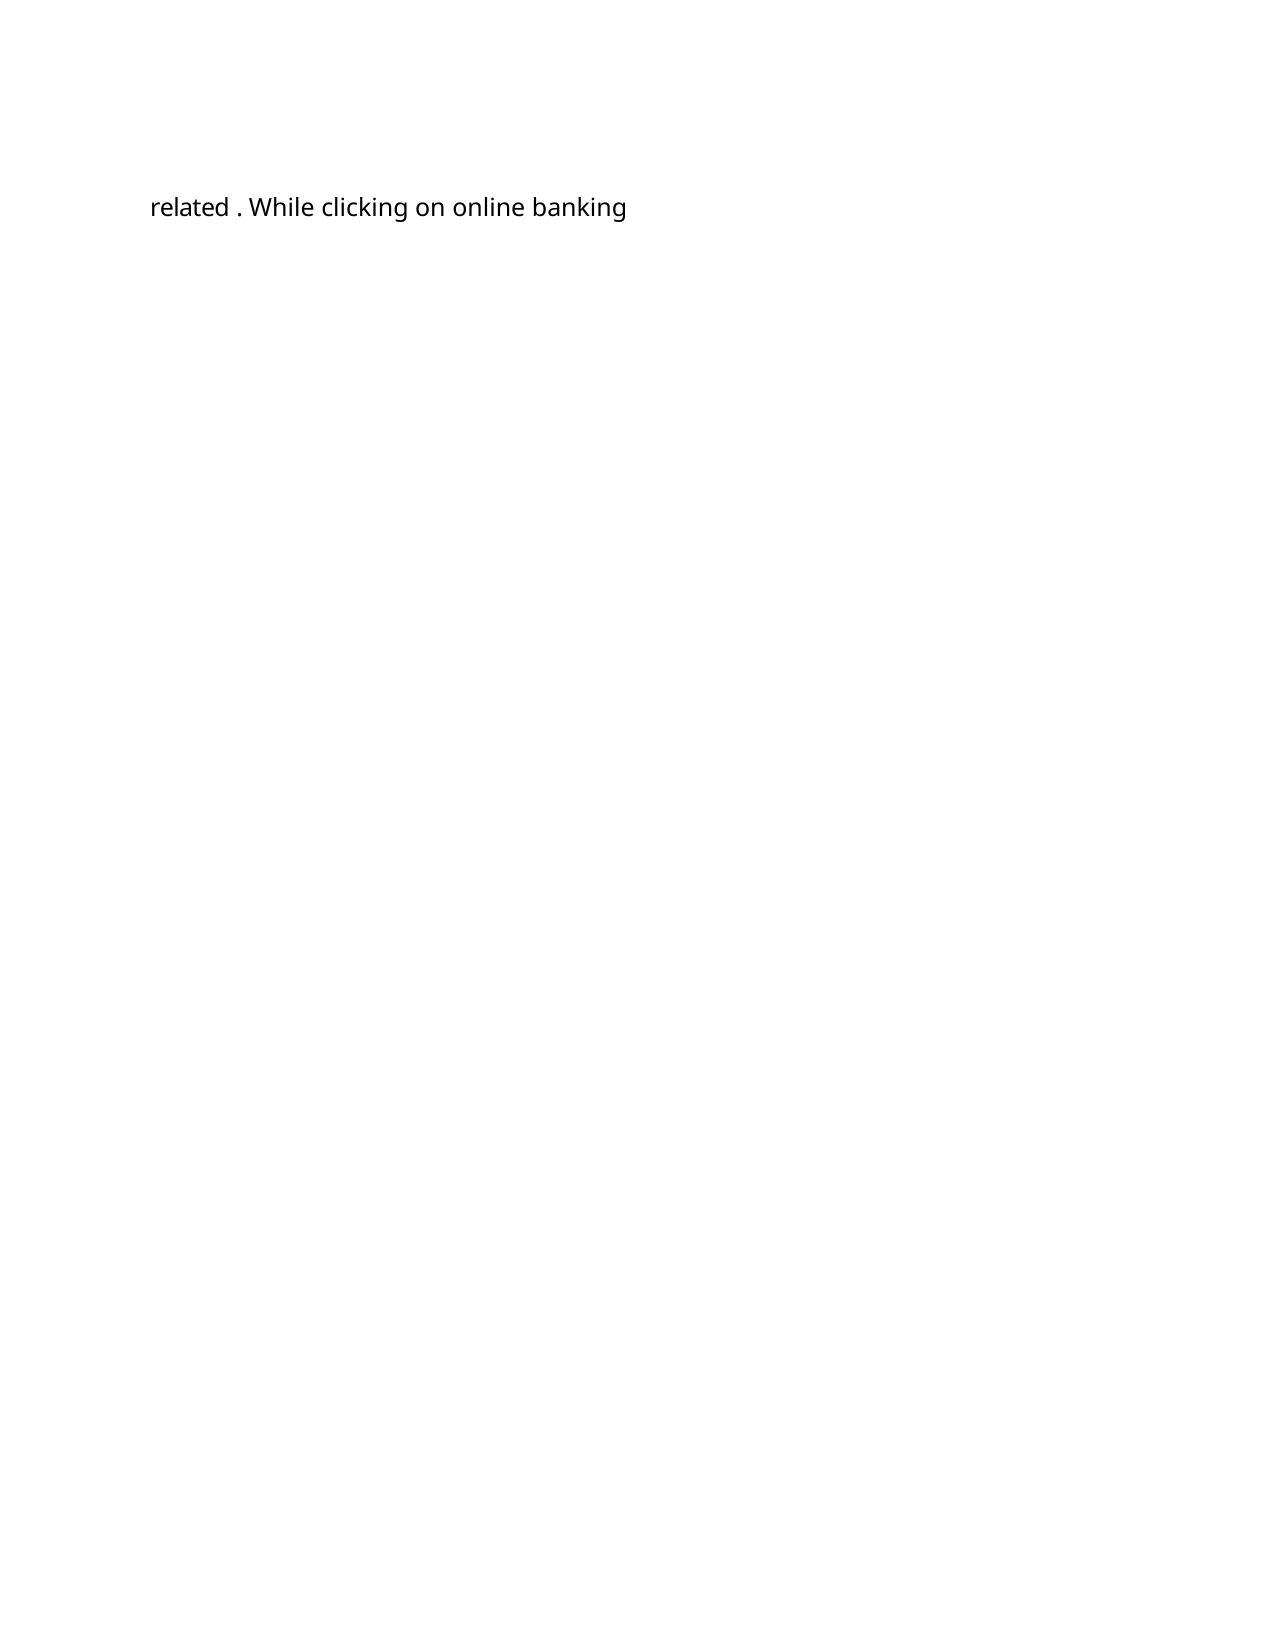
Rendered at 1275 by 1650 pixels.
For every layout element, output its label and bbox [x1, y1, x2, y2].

list [150, 189, 640, 224]
